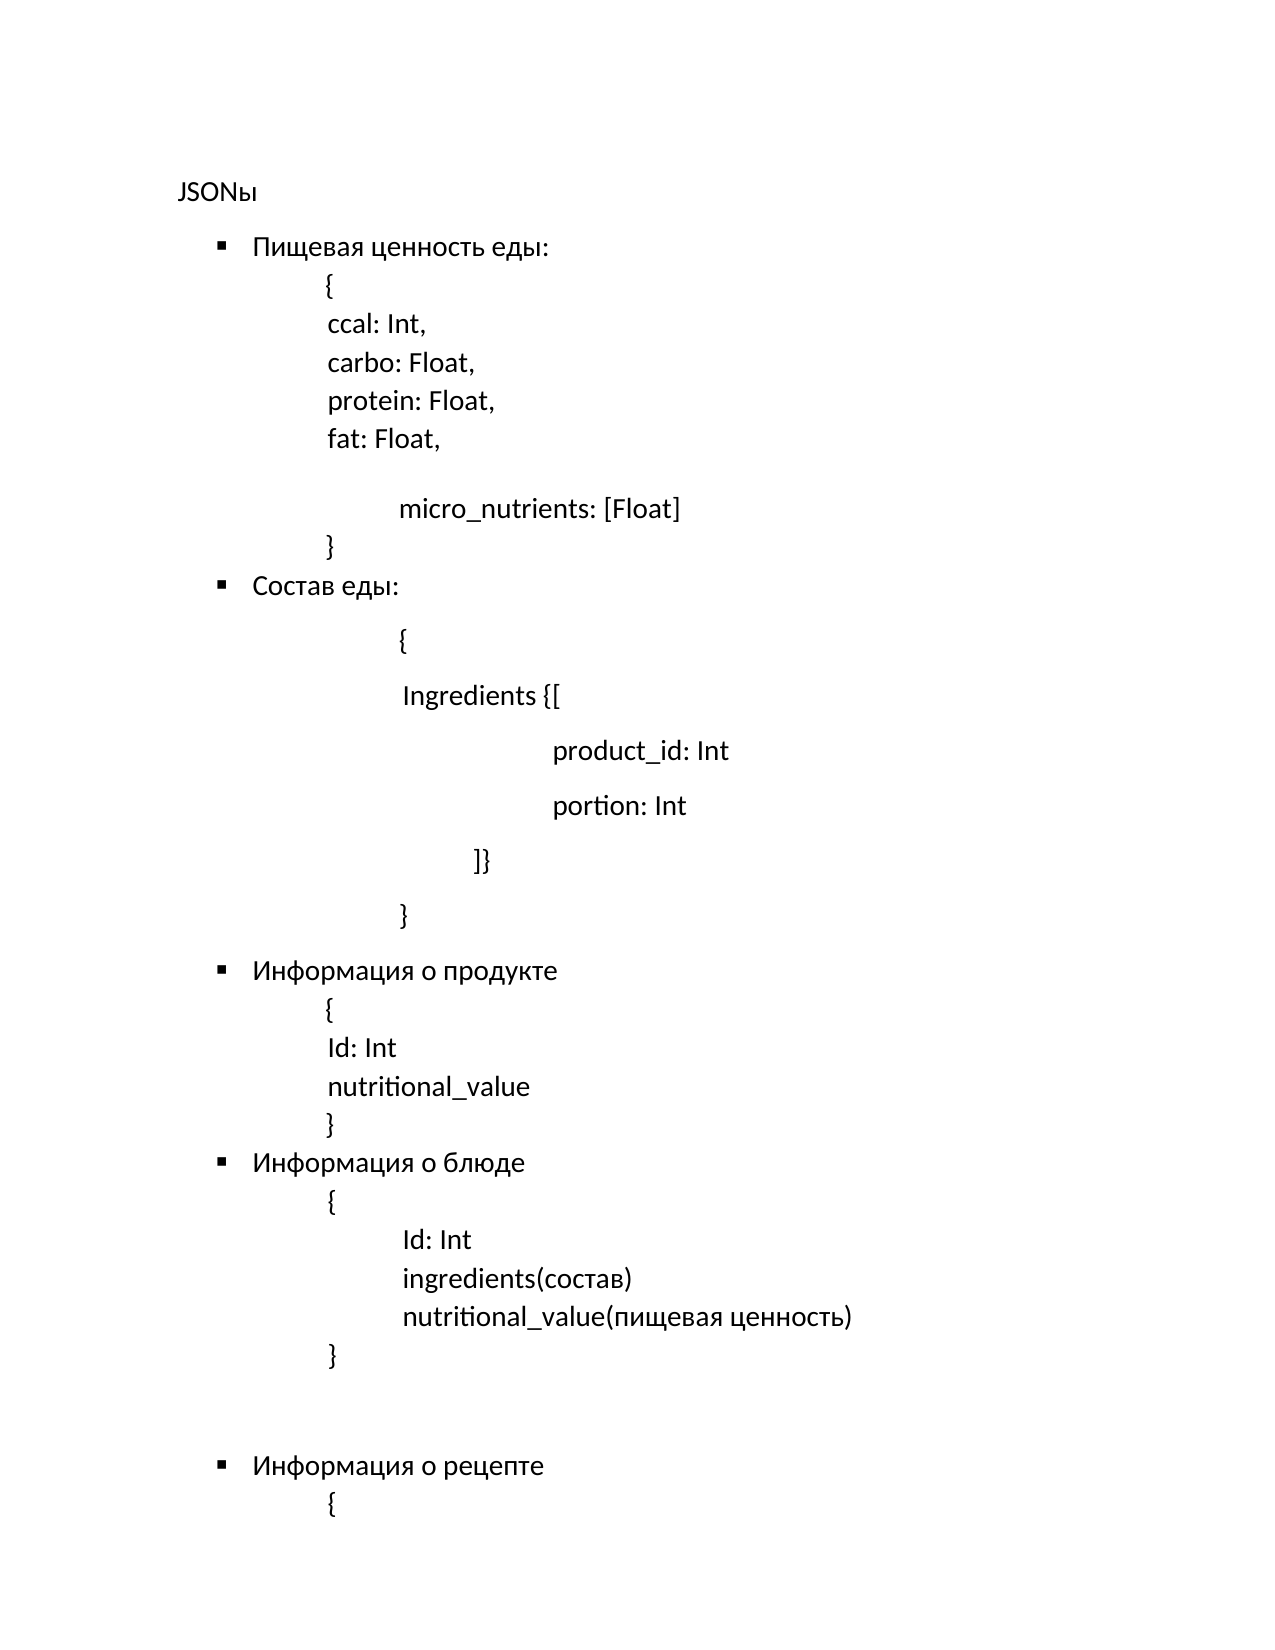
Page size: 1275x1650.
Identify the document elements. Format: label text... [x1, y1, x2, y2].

list Id: Int [252, 1029, 1186, 1065]
list } [325, 528, 1186, 564]
list nutritional_value [252, 1068, 1186, 1103]
list Id: Int [327, 1221, 1186, 1257]
list protein: Float, [325, 382, 1186, 418]
list { [325, 267, 1186, 302]
list Пищевая ценность еды: [215, 228, 1186, 264]
list nutritional_value(пищевая ценность) [327, 1298, 1186, 1334]
text JSONы [177, 173, 1186, 209]
list { [327, 1183, 1186, 1219]
text { [398, 622, 1186, 657]
text ]} [398, 842, 1186, 878]
text } [398, 897, 1186, 933]
list carbo: Float, [325, 344, 1186, 379]
list } [327, 1337, 1186, 1372]
list fat: Float, [325, 421, 1186, 456]
text Ingredients {[ [398, 677, 1186, 712]
list ccal: Int, [325, 305, 1186, 341]
list Информация о блюде [215, 1144, 1186, 1180]
list Информация о рецепте [215, 1447, 1186, 1483]
list Состав еды: [215, 567, 1186, 602]
list { [252, 991, 1186, 1026]
text portion: Int [177, 787, 1186, 823]
list micro_nutrients: [Float] [325, 490, 1186, 525]
list Информация о продукте [215, 952, 1186, 988]
list } [252, 1106, 1186, 1142]
list { [327, 1485, 1186, 1521]
text product_id: Int [177, 732, 1186, 768]
list ingredients(состав) [327, 1260, 1186, 1296]
